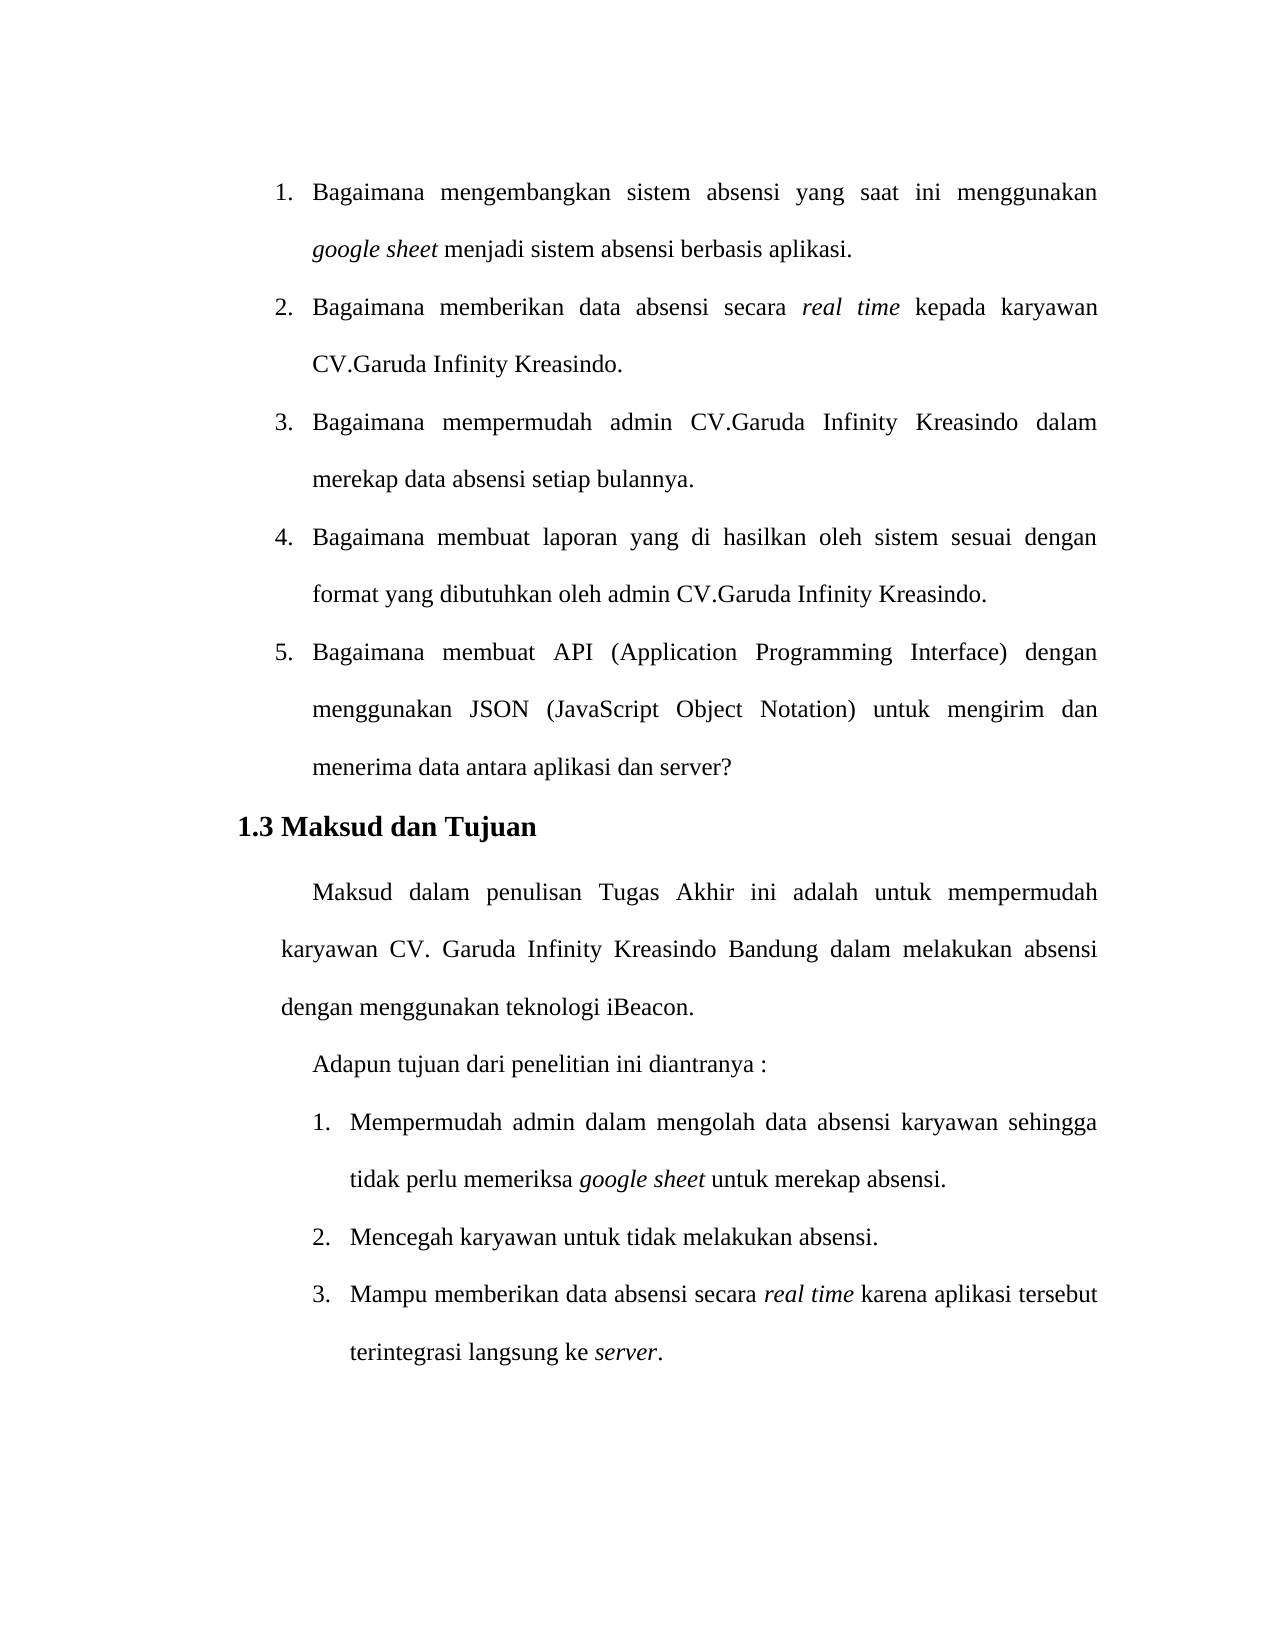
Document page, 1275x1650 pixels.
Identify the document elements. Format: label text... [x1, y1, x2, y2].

list Mempermudah admin dalam mengolah data absensi karyawan sehingga tidak perlu memeriksa google sheet untuk merekap absensi. [312, 1107, 1098, 1193]
list Bagaimana mengembangkan sistem absensi yang saat ini menggunakan google sheet menjadi sistem absensi berbasis aplikasi. [274, 177, 1098, 263]
text Adapun tujuan dari penelitian ini diantranya : [312, 1049, 1098, 1078]
list Maksud dalam penulisan Tugas Akhir ini adalah untuk mempermudah karyawan CV. Garuda Infinity Kreasindo Bandung dalam melakukan absensi dengan menggunakan teknologi iBeacon. [281, 877, 1098, 1020]
list Maksud dan Tujuan [237, 809, 1098, 843]
list Bagaimana mempermudah admin CV.Garuda Infinity Kreasindo dalam merekap data absensi setiap bulannya. [274, 407, 1098, 493]
list Bagaimana membuat API (Application Programming Interface) dengan menggunakan JSON (JavaScript Object Notation) untuk mengirim dan menerima data antara aplikasi dan server? [274, 637, 1098, 781]
list Mencegah karyawan untuk tidak melakukan absensi. [312, 1222, 1098, 1250]
list Mampu memberikan data absensi secara real time karena aplikasi tersebut terintegrasi langsung ke server. [312, 1279, 1098, 1365]
list Bagaimana memberikan data absensi secara real time kepada karyawan CV.Garuda Infinity Kreasindo. [274, 292, 1098, 378]
list Bagaimana membuat laporan yang di hasilkan oleh sistem sesuai dengan format yang dibutuhkan oleh admin CV.Garuda Infinity Kreasindo. [274, 522, 1098, 608]
